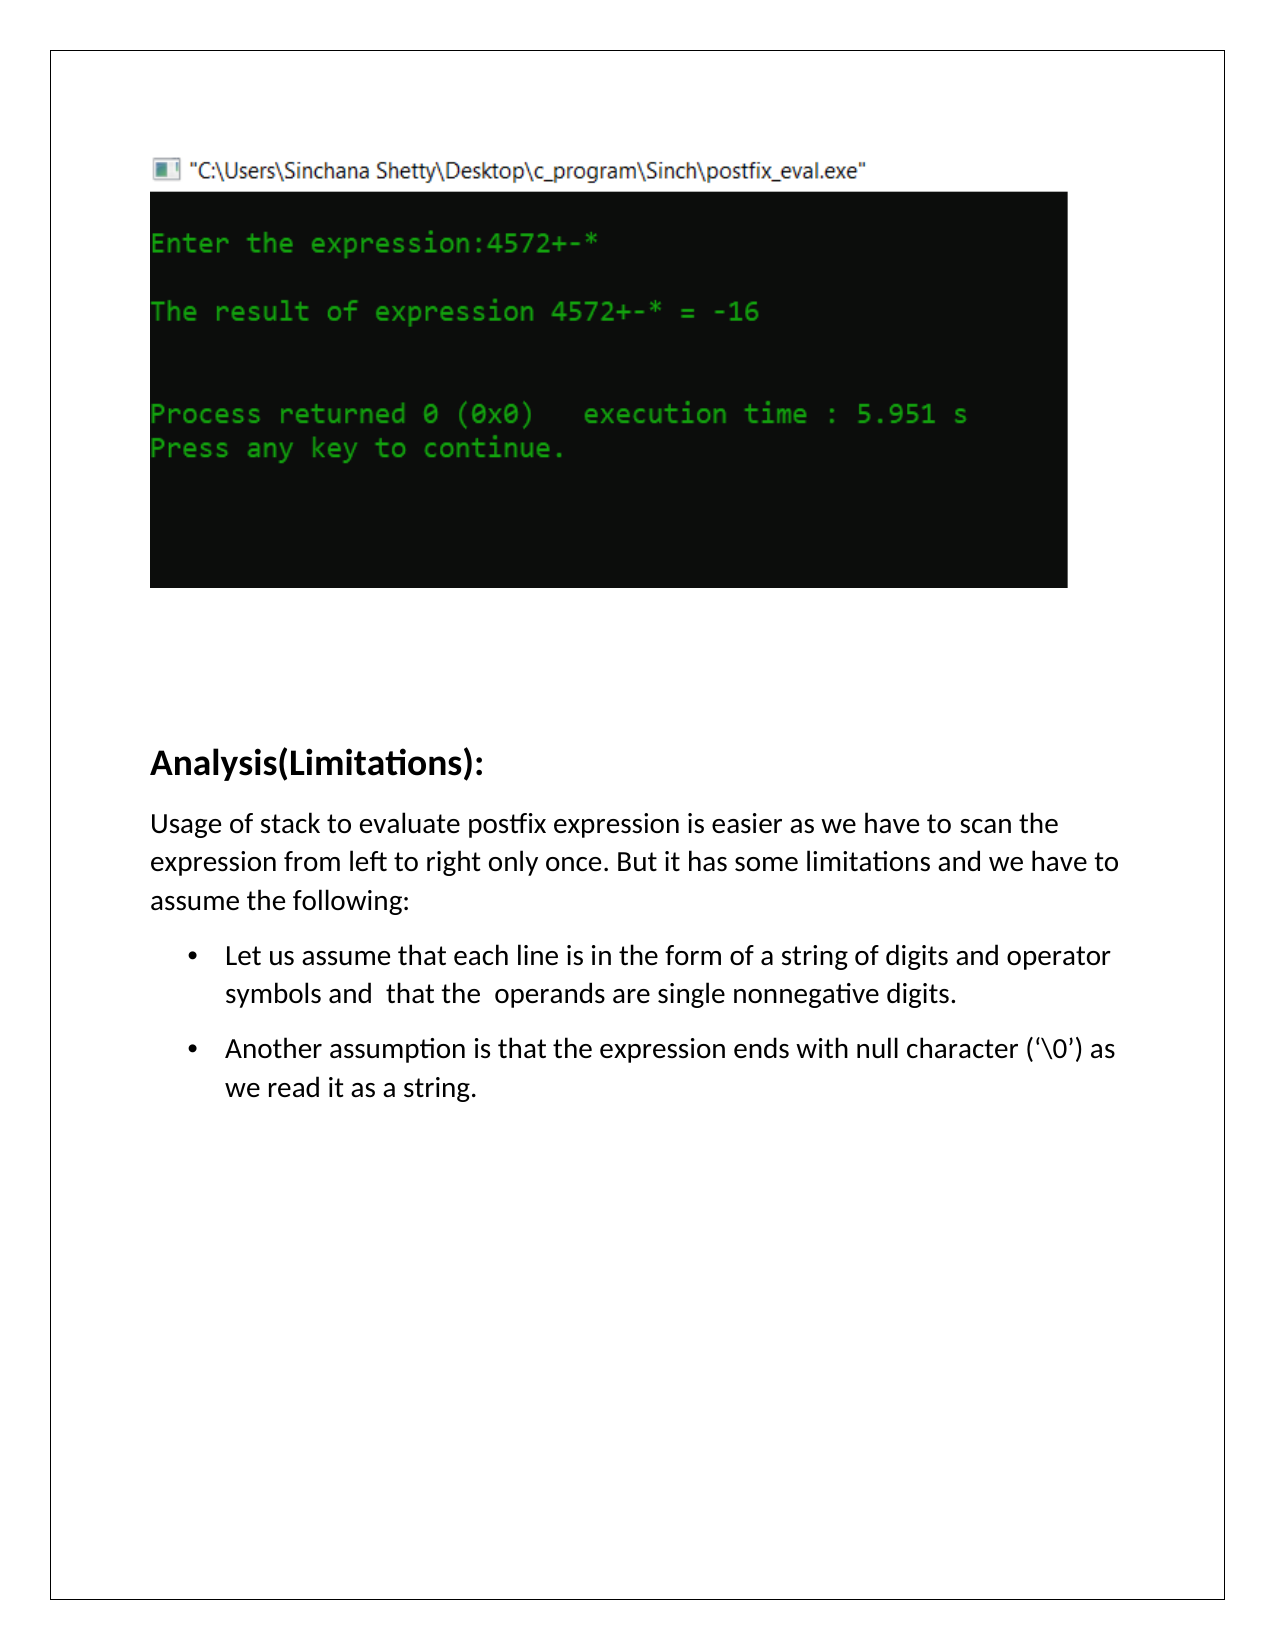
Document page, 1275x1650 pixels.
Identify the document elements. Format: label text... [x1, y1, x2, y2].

picture [150, 150, 1068, 588]
text Analysis(Limitations): [150, 739, 1125, 784]
list Another assumption is that the expression ends with null character (‘\0’) as we read it as a string. [187, 1030, 1125, 1104]
text Usage of stack to evaluate postfix expression is easier as we have to scan the expression from left to right only once. But it has some limitations and we have to assume the following: [150, 805, 1125, 917]
list Let us assume that each line is in the form of a string of digits and operator symbols and that the operands are single nonnegative digits. [187, 937, 1125, 1011]
